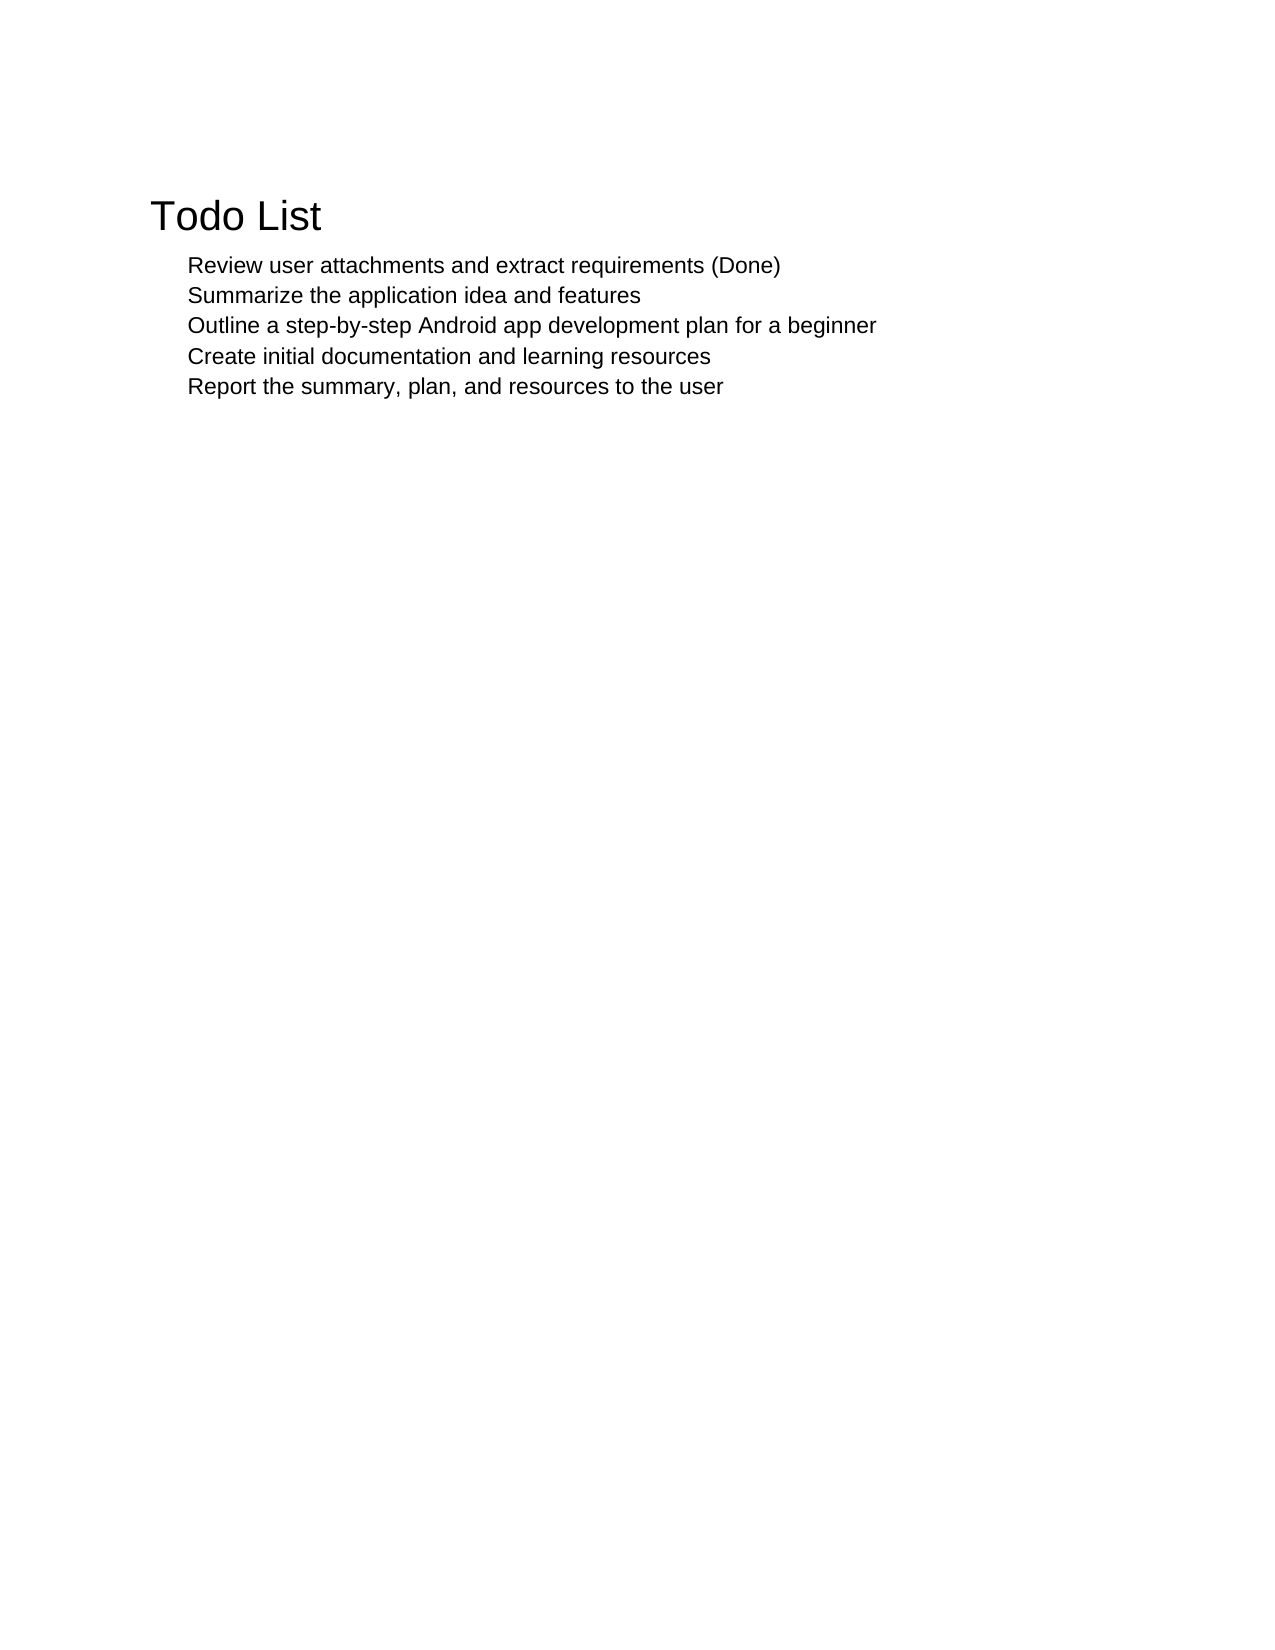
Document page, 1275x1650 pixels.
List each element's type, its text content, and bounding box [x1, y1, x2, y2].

subtitle Todo List [150, 192, 1125, 239]
list Create initial documentation and learning resources [187, 343, 1125, 369]
list Report the summary, plan, and resources to the user [187, 373, 1125, 399]
list Summarize the application idea and features [187, 282, 1125, 309]
list Review user attachments and extract requirements (Done) [187, 252, 1125, 278]
list Outline a step-by-step Android app development plan for a beginner [187, 312, 1125, 339]
